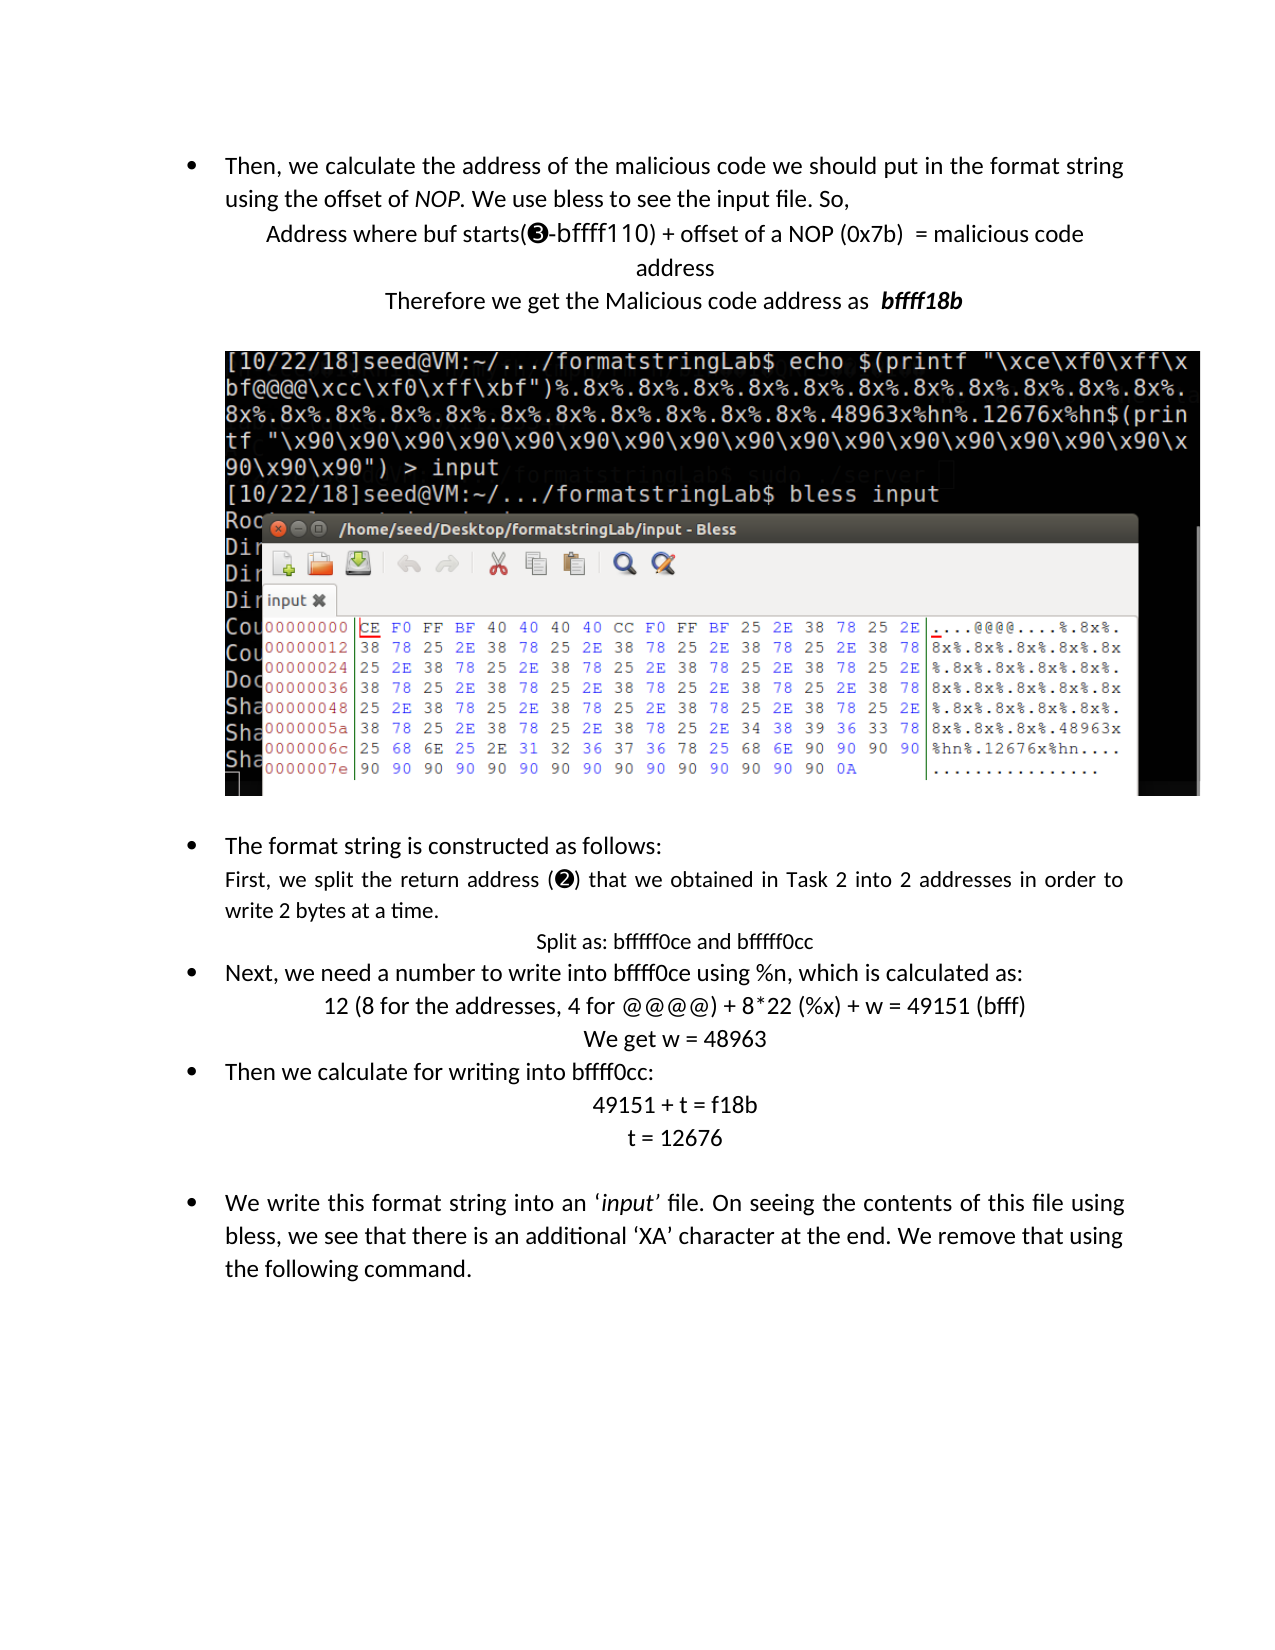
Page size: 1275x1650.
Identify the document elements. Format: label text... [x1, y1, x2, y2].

list We write this format string into an ‘input’ file. On seeing the contents of this file using bless, we see that there is an additional ‘XA’ character at the end. We remove that using the following command. [187, 1187, 1125, 1284]
list Therefore we get the Malicious code address as bffff18b [225, 285, 1125, 316]
list Split as: bfffff0ce and bfffff0cc [225, 927, 1125, 955]
list Then, we calculate the address of the malicious code we should put in the format string using the offset of NOP. We use bless to see the input file. So, [187, 150, 1125, 213]
list Next, we need a number to write into bffff0ce using %n, which is calculated as: [187, 957, 1125, 988]
list Then we calculate for writing into bffff0cc: [187, 1056, 1125, 1086]
list 12 (8 for the addresses, 4 for @@@@) + 8*22 (%x) + w = 49151 (bfff) [225, 990, 1125, 1021]
list Address where buf starts(➌-bffff110) + offset of a NOP (0x7b) = malicious code address [225, 216, 1125, 283]
list First, we split the return address (➋) that we obtained in Task 2 into 2 addresses in order to write 2 bytes at a time. [225, 863, 1125, 925]
picture [225, 351, 1200, 796]
list We get w = 48963 [225, 1023, 1125, 1053]
list The format string is constructed as follows: [187, 830, 1125, 861]
list 49151 + t = f18b [225, 1089, 1125, 1119]
list t = 12676 [225, 1122, 1125, 1152]
